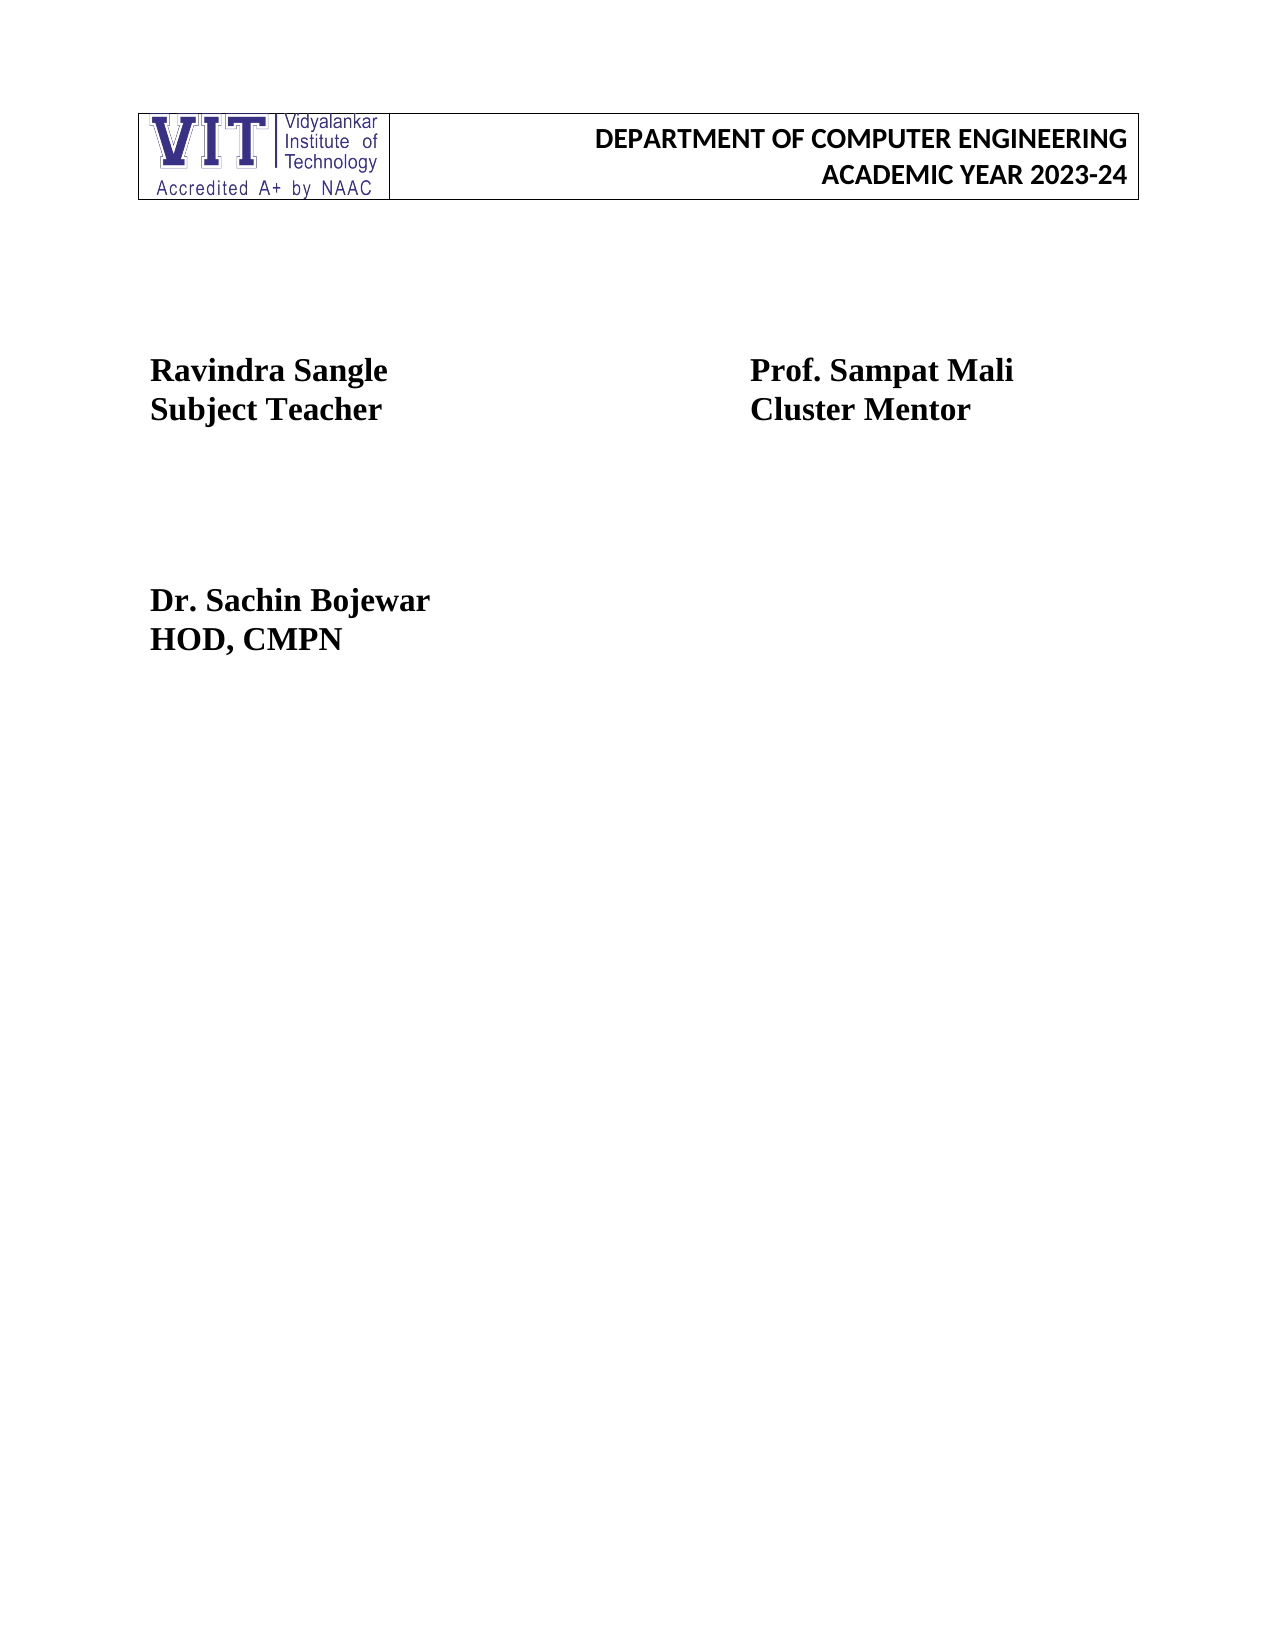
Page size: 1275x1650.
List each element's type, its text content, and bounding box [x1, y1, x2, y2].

text Subject Teacher Cluster Mentor [150, 389, 1125, 427]
text HOD, CMPN [150, 619, 1125, 657]
text Ravindra Sangle Prof. Sampat Mali [150, 351, 1125, 389]
picture [149, 113, 378, 199]
text Dr. Sachin Bojewar [150, 581, 1125, 619]
